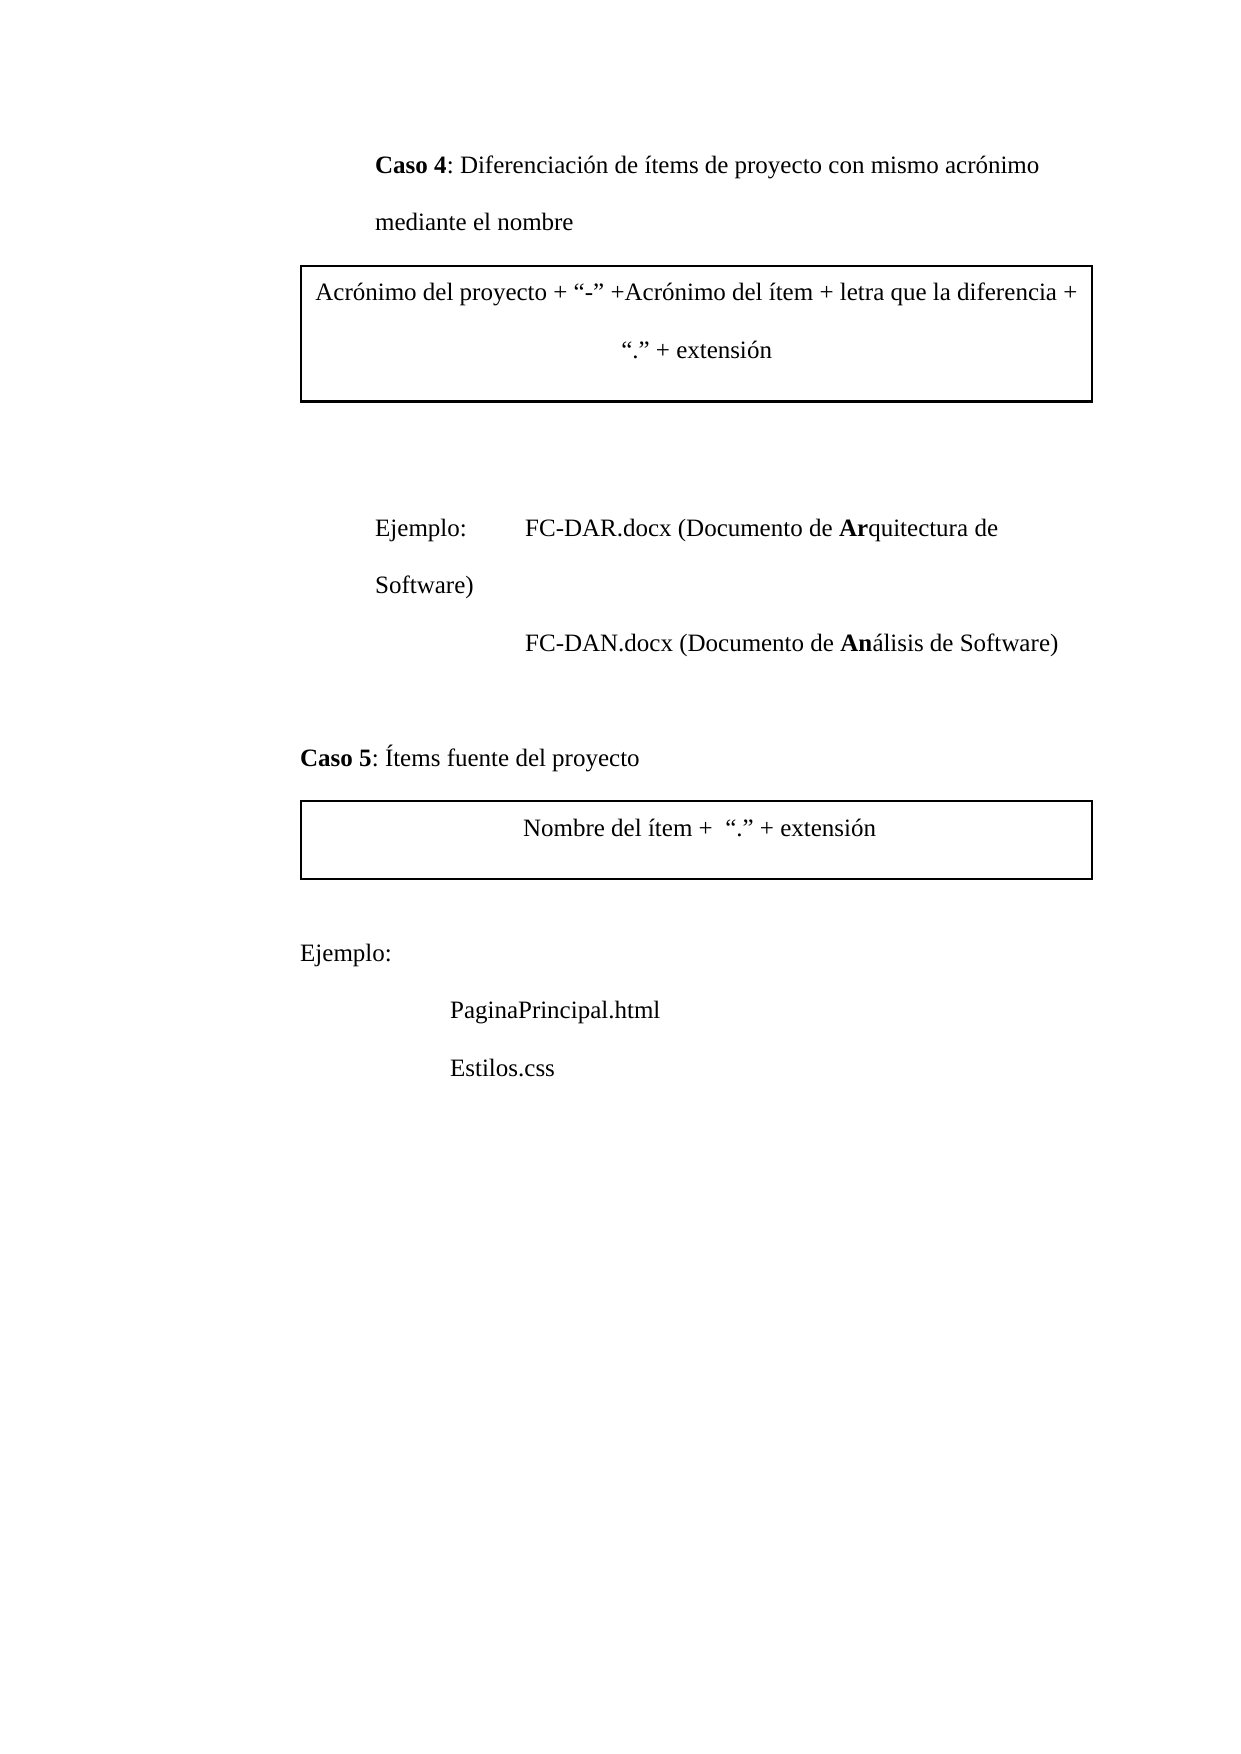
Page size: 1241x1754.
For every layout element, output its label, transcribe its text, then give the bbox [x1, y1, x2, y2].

table_header Nombre del ítem + “.” + extensión [302, 802, 1091, 878]
text Caso 5: Ítems fuente del proyecto [300, 743, 1090, 771]
text PaginaPrincipal.html [300, 995, 1090, 1024]
text Estilos.css [300, 1053, 1090, 1081]
text Ejemplo: FC-DAR.docx (Documento de Arquitectura de Software) [375, 513, 1090, 599]
text Caso 4: Diferenciación de ítems de proyecto con mismo acrónimo mediante el nombre [375, 150, 1090, 236]
text FC-DAN.docx (Documento de Análisis de Software) [375, 628, 1090, 656]
table_header Acrónimo del proyecto + “-” +Acrónimo del ítem + letra que la diferencia + “.” + extensión [302, 267, 1091, 400]
text Ejemplo: [300, 938, 1090, 966]
